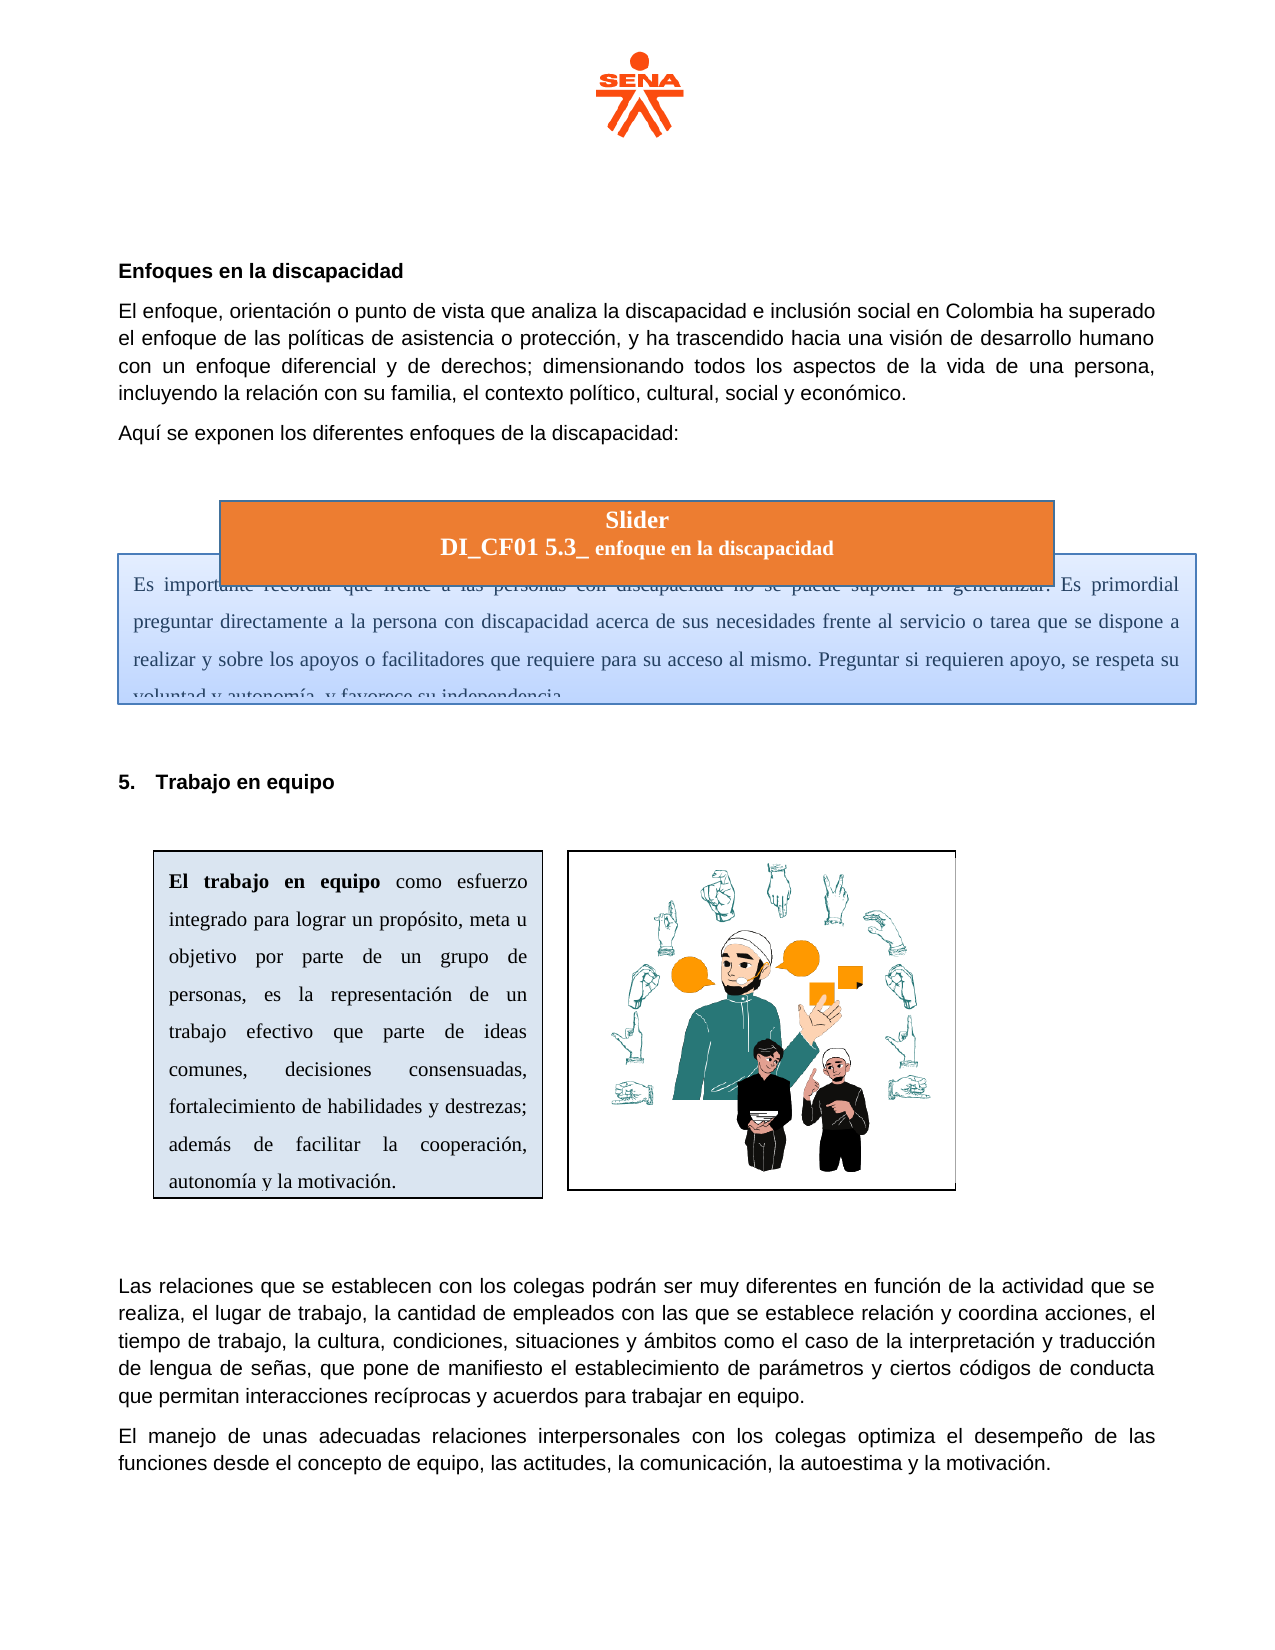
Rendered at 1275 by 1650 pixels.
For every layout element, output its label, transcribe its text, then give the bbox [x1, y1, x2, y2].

text El manejo de unas adecuadas relaciones interpersonales con los colegas optimiza el desempeño de las funciones desde el concepto de equipo, las actitudes, la comunicación, la autoestima y la motivación. [118, 1423, 1157, 1475]
text Enfoques en la discapacidad [118, 258, 1157, 282]
text Aquí se exponen los diferentes enfoques de la discapacidad: [118, 421, 1157, 445]
text El enfoque, orientación o punto de vista que analiza la discapacidad e inclusión social en Colombia ha superado el enfoque de las políticas de asistencia o protección, y ha trascendido hacia una visión de desarrollo humano con un enfoque diferencial y de derechos; dimensionando todos los aspectos de la vida de una persona, incluyendo la relación con su familia, el contexto político, cultural, social y económico. [118, 298, 1157, 405]
list Trabajo en equipo [118, 770, 1157, 794]
picture [583, 858, 956, 1183]
text Las relaciones que se establecen con los colegas podrán ser muy diferentes en función de la actividad que se realiza, el lugar de trabajo, la cantidad de empleados con las que se establece relación y coordina acciones, el tiempo de trabajo, la cultura, condiciones, situaciones y ámbitos como el caso de la interpretación y traducción de lengua de señas, que pone de manifiesto el establecimiento de parámetros y ciertos códigos de conducta que permitan interacciones recíprocas y acuerdos para trabajar en equipo. [118, 1273, 1157, 1407]
picture [585, 48, 690, 142]
